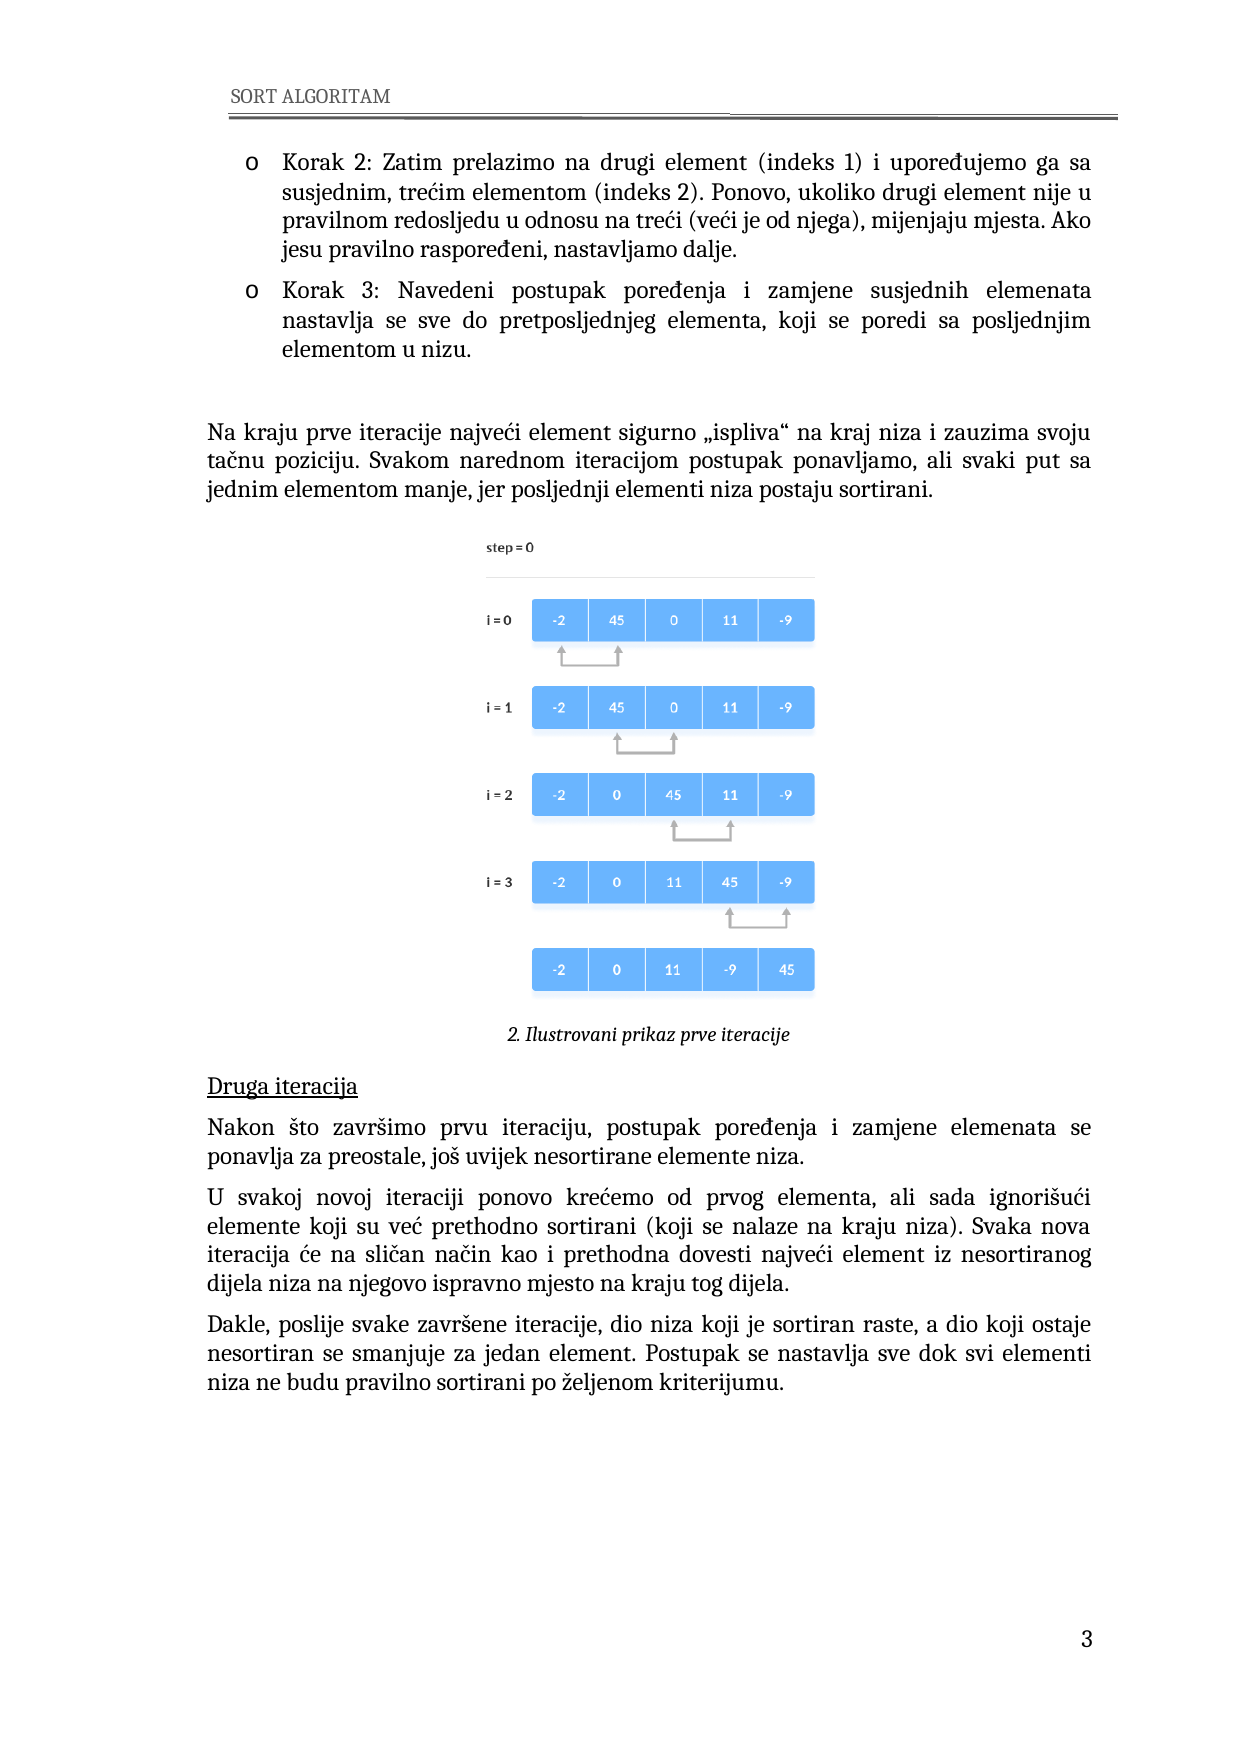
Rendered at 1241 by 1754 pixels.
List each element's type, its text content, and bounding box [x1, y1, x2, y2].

text U svakoj novoj iteraciji ponovo krećemo od prvog elementa, ali sada ignorišući elemente koji su već prethodno sortirani (koji se nalaze na kraju niza). Svaka nova iteracija će na sličan način kao i prethodna dovesti najveći element iz nesortiranog dijela niza na njegovo ispravno mjesto na kraju tog dijela. [207, 1183, 1092, 1298]
text Druga iteracija [207, 1072, 1092, 1100]
list Korak 3: Navedeni postupak poređenja i zamjene susjednih elemenata nastavlja se sve do pretposljednjeg elementa, koji se poredi sa posljednjim elementom u nizu. [244, 276, 1092, 364]
text Nakon što završimo prvu iteraciju, postupak poređenja i zamjene elemenata se ponavlja za preostale, još uvijek nesortirane elemente niza. [207, 1113, 1092, 1170]
text 2. Ilustrovani prikaz prve iteracije [207, 1023, 1092, 1047]
text Dakle, poslije svake završene iteracije, dio niza koji je sortiran raste, a dio koji ostaje nesortiran se smanjuje za jedan element. Postupak se nastavlja sve dok svi elementi niza ne budu pravilno sortirani po željenom kriterijumu. [207, 1310, 1092, 1397]
list Korak 2: Zatim prelazimo na drugi element (indeks 1) i upoređujemo ga sa susjednim, trećim elementom (indeks 2). Ponovo, ukoliko drugi element nije u pravilnom redosljedu u odnosu na treći (veći je od njega), mijenjaju mjesta. Ako jesu pravilno raspoređeni, nastavljamo dalje. [244, 148, 1092, 264]
picture [465, 516, 834, 1011]
text Na kraju prve iteracije najveći element sigurno „ispliva“ na kraj niza i zauzima svoju tačnu poziciju. Svakom narednom iteracijom postupak ponavljamo, ali svaki put sa jednim elementom manje, jer posljednji elementi niza postaju sortirani. [207, 418, 1092, 504]
